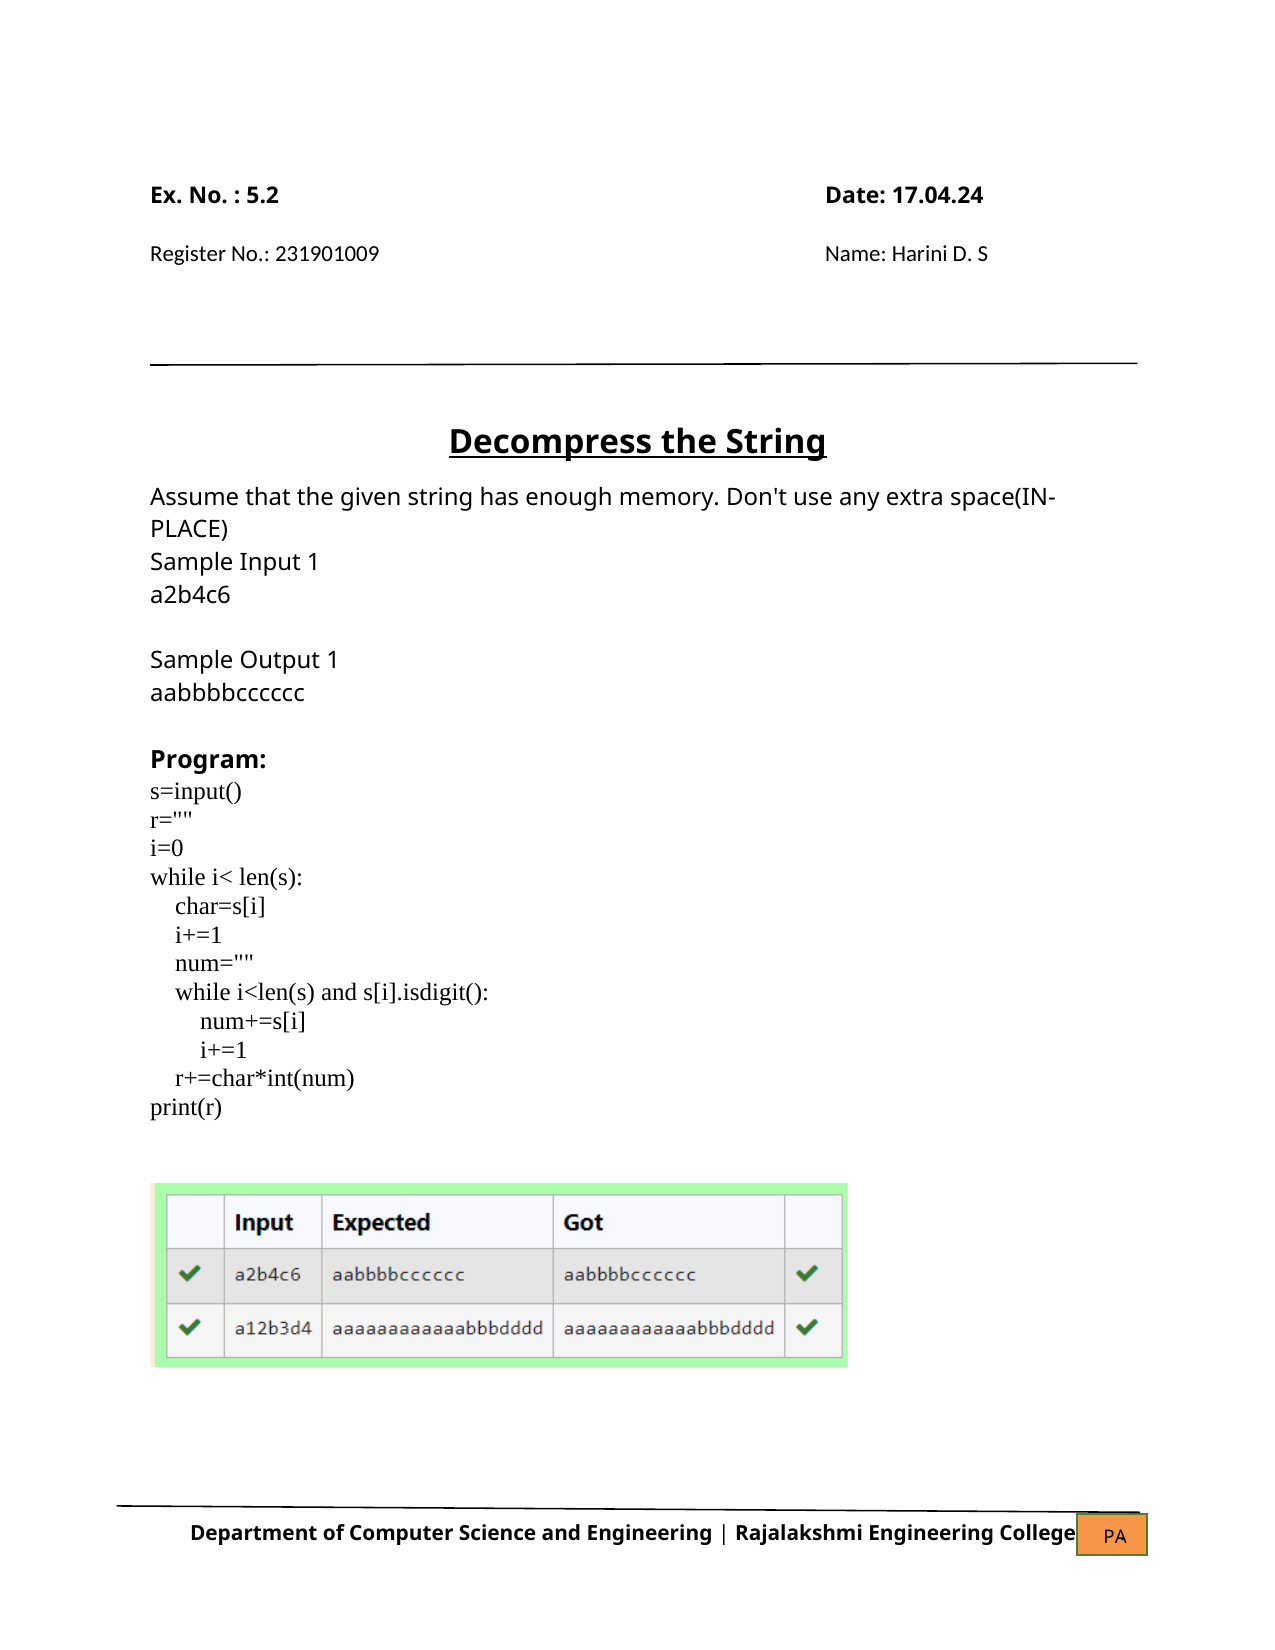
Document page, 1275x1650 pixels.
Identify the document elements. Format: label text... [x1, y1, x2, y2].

text r+=char*int(num) [150, 1063, 1125, 1092]
text i=0 [150, 833, 1125, 862]
picture [150, 1183, 848, 1367]
text i+=1 [150, 920, 1125, 948]
text Register No.: 231901009 Name: Harini D. S [150, 239, 1125, 268]
text char=s[i] [150, 891, 1125, 920]
text r="" [150, 805, 1125, 833]
text aabbbbcccccc [150, 675, 1125, 708]
text Ex. No. : 5.2 Date: 17.04.24 [150, 179, 1125, 210]
text i+=1 [150, 1035, 1125, 1063]
text Assume that the given string has enough memory. Don't use any extra space(IN-PLACE) [150, 480, 1125, 545]
text Program: [150, 742, 1125, 776]
text s=input() [150, 776, 1125, 805]
text a2b4c6 [150, 577, 1125, 610]
text Sample Output 1 [150, 643, 1125, 675]
text while i<len(s) and s[i].isdigit(): [150, 977, 1125, 1006]
text num="" [150, 948, 1125, 977]
text print(r) [150, 1092, 1125, 1121]
text num+=s[i] [150, 1006, 1125, 1035]
text Decompress the String [150, 418, 1125, 463]
text while i< len(s): [150, 862, 1125, 891]
text Sample Input 1 [150, 545, 1125, 577]
